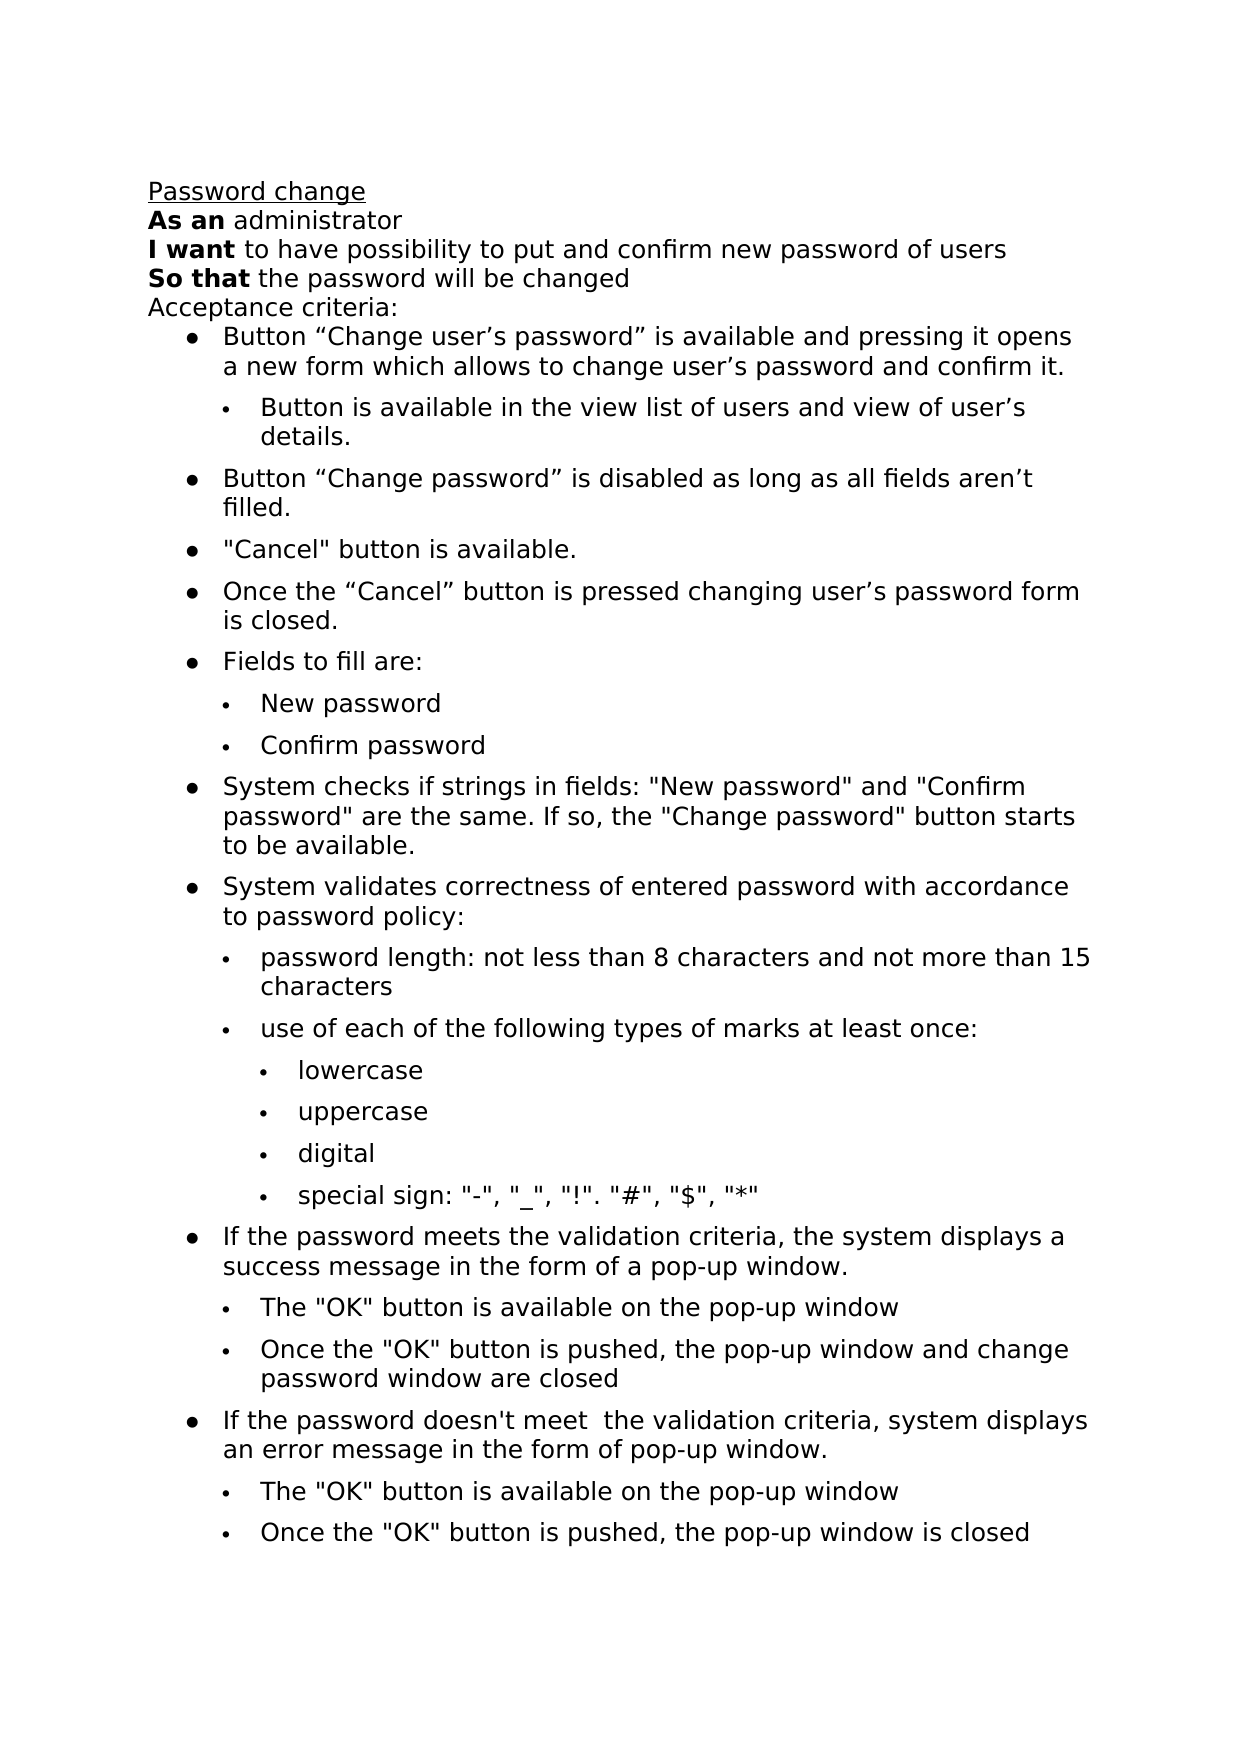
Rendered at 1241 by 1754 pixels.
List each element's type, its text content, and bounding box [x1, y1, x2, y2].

list System checks if strings in fields: "New password" and "Confirm password" are the same. If so, the "Change password" button starts to be available. [185, 773, 1093, 860]
list The "OK" button is available on the pop-up window [223, 1293, 1093, 1323]
list Button is available in the view list of users and view of user’s details. [223, 393, 1093, 452]
list If the password meets the validation criteria, the system displays a success message in the form of a pop-up window. [185, 1223, 1093, 1281]
list Button “Change user’s password” is available and pressing it opens a new form which allows to change user’s password and confirm it. [185, 323, 1093, 381]
list password length: not less than 8 characters and not more than 15 characters [223, 943, 1093, 1002]
list Fields to fill are: [185, 648, 1093, 677]
list System validates correctness of entered password with accordance to password policy: [185, 873, 1093, 931]
list use of each of the following types of marks at least once: [223, 1014, 1093, 1043]
text So that the password will be changed [148, 264, 1093, 293]
list If the password doesn't meet the validation criteria, system displays an error message in the form of pop-up window. [185, 1406, 1093, 1464]
list Once the “Cancel” button is pressed changing user’s password form is closed. [185, 577, 1093, 635]
list special sign: "-", "_", "!". "#", "$", "*" [260, 1181, 1093, 1210]
list Confirm password [223, 731, 1093, 760]
list lowercase [260, 1056, 1093, 1085]
list Button “Change password” is disabled as long as all fields aren’t filled. [185, 464, 1093, 523]
list uppercase [260, 1098, 1093, 1127]
list digital [260, 1139, 1093, 1168]
list The "OK" button is available on the pop-up window [223, 1477, 1093, 1506]
list "Cancel" button is available. [185, 535, 1093, 564]
list New password [223, 689, 1093, 718]
text Password change [148, 177, 1093, 206]
text I want to have possibility to put and confirm new password of users [148, 235, 1093, 264]
list Once the "OK" button is pushed, the pop-up window is closed [223, 1518, 1093, 1548]
text As an administrator [148, 206, 1093, 235]
text Acceptance criteria: [148, 293, 1093, 323]
list Once the "OK" button is pushed, the pop-up window and change password window are closed [223, 1335, 1093, 1393]
